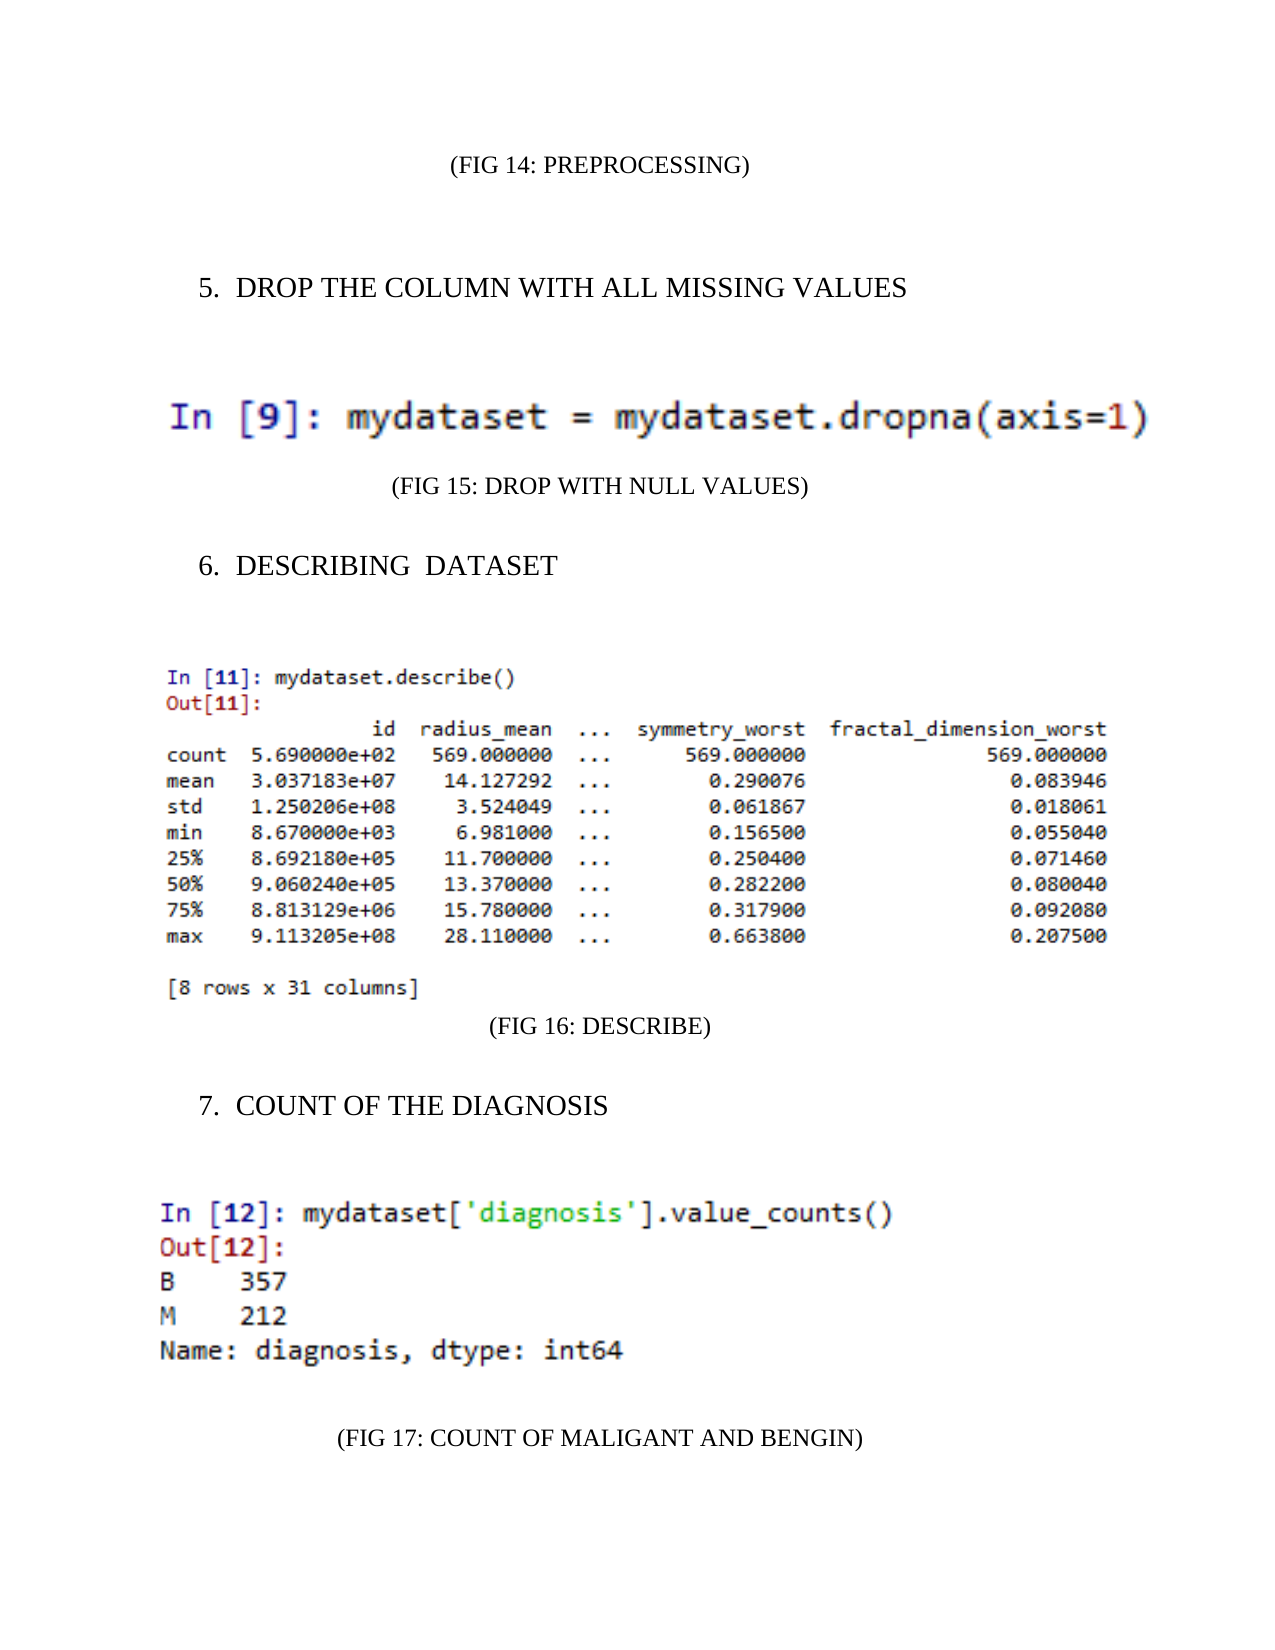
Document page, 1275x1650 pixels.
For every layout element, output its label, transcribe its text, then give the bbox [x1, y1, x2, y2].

list COUNT OF THE DIAGNOSIS [198, 1088, 1039, 1122]
text (FIG 16: DESCRIBE) [161, 1012, 1039, 1040]
text (FIG 17: COUNT OF MALIGANT AND BENGIN) [161, 1423, 1039, 1452]
list DROP THE COLUMN WITH ALL MISSING VALUES [198, 270, 1039, 303]
text (FIG 14: PREPROCESSING) [161, 150, 1039, 179]
list DESCRIBING DATASET [198, 548, 1039, 581]
picture [160, 1188, 1055, 1376]
text (FIG 15: DROP WITH NULL VALUES) [161, 471, 1039, 500]
picture [160, 662, 1178, 1012]
picture [160, 370, 1197, 471]
